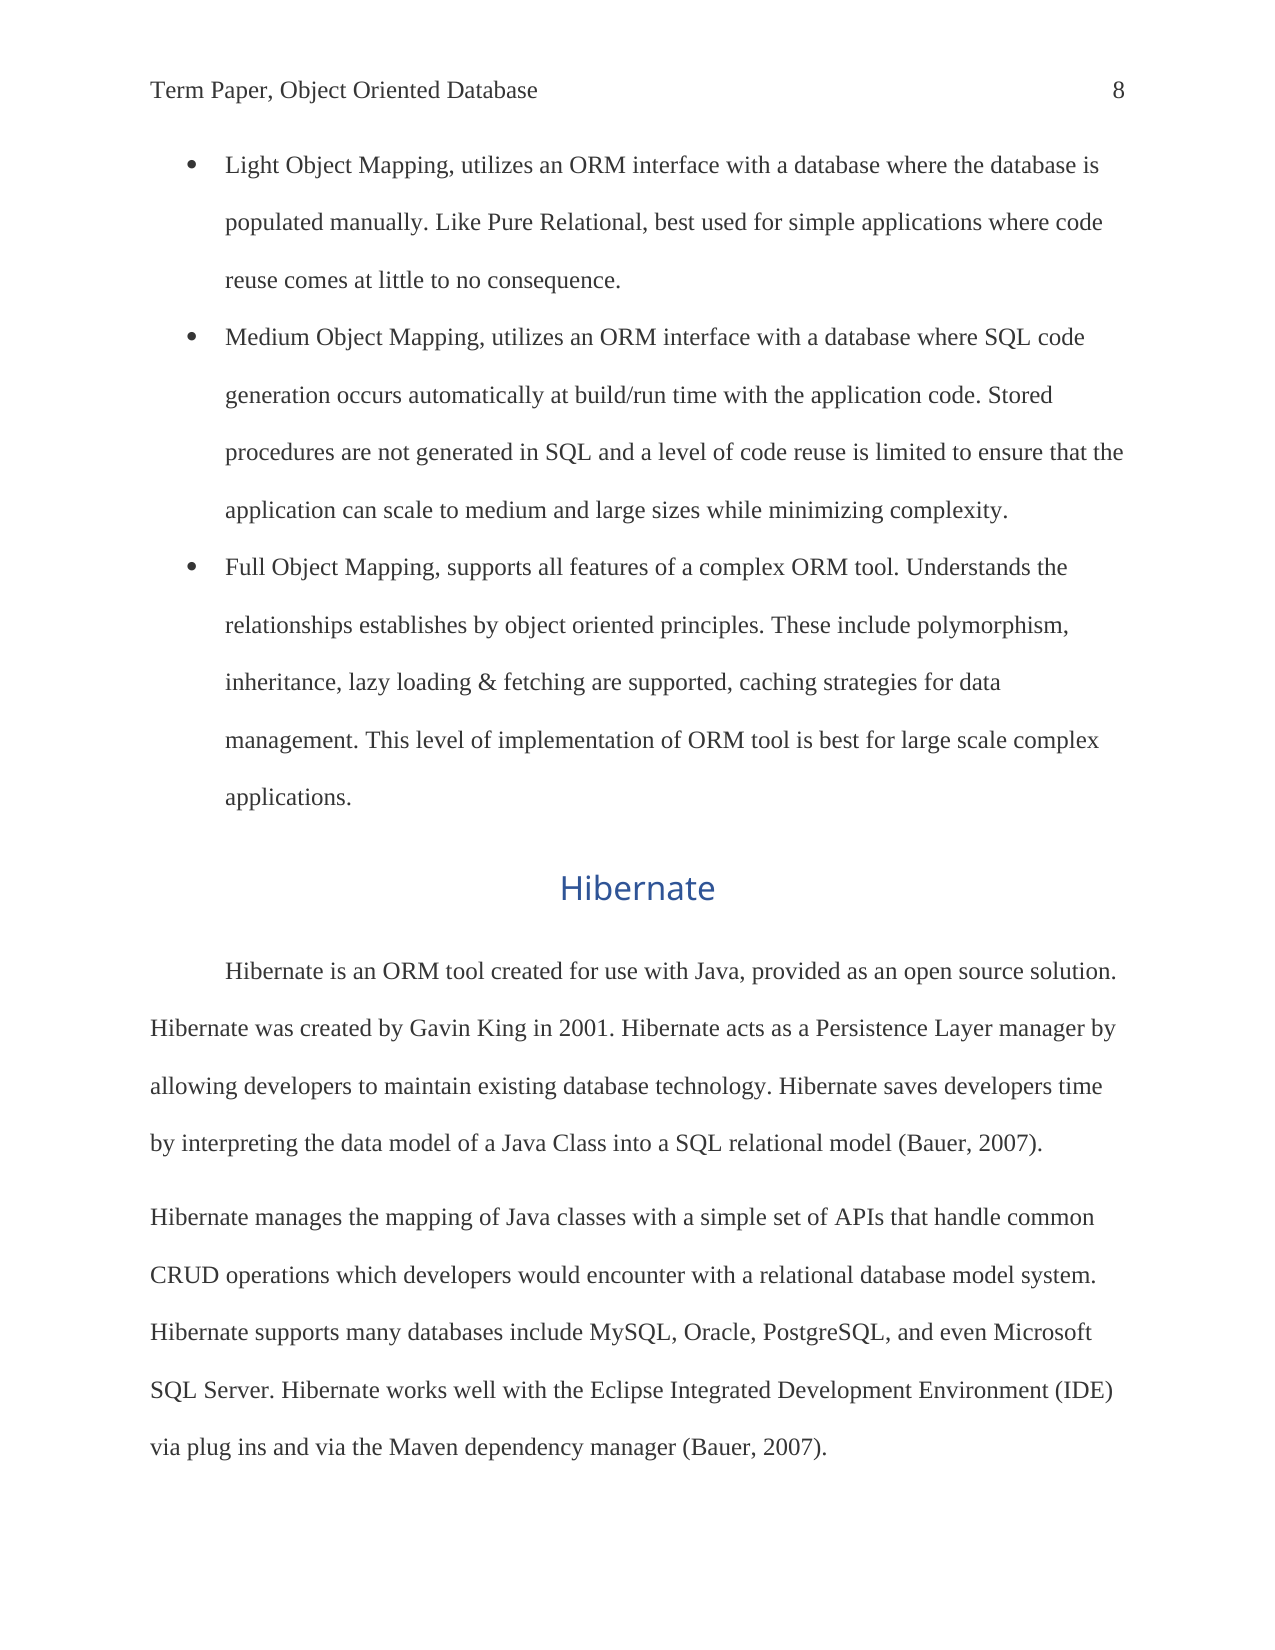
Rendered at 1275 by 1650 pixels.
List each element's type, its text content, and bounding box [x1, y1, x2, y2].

subtitle Hibernate [150, 865, 1125, 910]
text Hibernate manages the mapping of Java classes with a simple set of APIs that handle common CRUD operations which developers would encounter with a relational database model system. Hibernate supports many databases include MySQL, Oracle, PostgreSQL, and even Microsoft SQL Server. Hibernate works well with the Eclipse Integrated Development Environment (IDE) via plug ins and via the Maven dependency manager (Bauer, 2007). [150, 1202, 1125, 1461]
text Hibernate is an ORM tool created for use with Java, provided as an open source solution. Hibernate was created by Gavin King in 2001. Hibernate acts as a Persistence Layer manager by allowing developers to maintain existing database technology. Hibernate saves developers time by interpreting the data model of a Java Class into a SQL relational model (Bauer, 2007). [150, 956, 1125, 1157]
list Medium Object Mapping, utilizes an ORM interface with a database where SQL code generation occurs automatically at build/run time with the application code. Stored procedures are not generated in SQL and a level of code reuse is limited to ensure that the application can scale to medium and large sizes while minimizing complexity. [187, 322, 1125, 524]
list Light Object Mapping, utilizes an ORM interface with a database where the database is populated manually. Like Pure Relational, best used for simple applications where code reuse comes at little to no consequence. [187, 150, 1125, 294]
list Full Object Mapping, supports all features of a complex ORM tool. Understands the relationships establishes by object oriented principles. These include polymorphism, inheritance, lazy loading & fetching are supported, caching strategies for data management. This level of implementation of ORM tool is best for large scale complex applications. [187, 552, 1125, 811]
